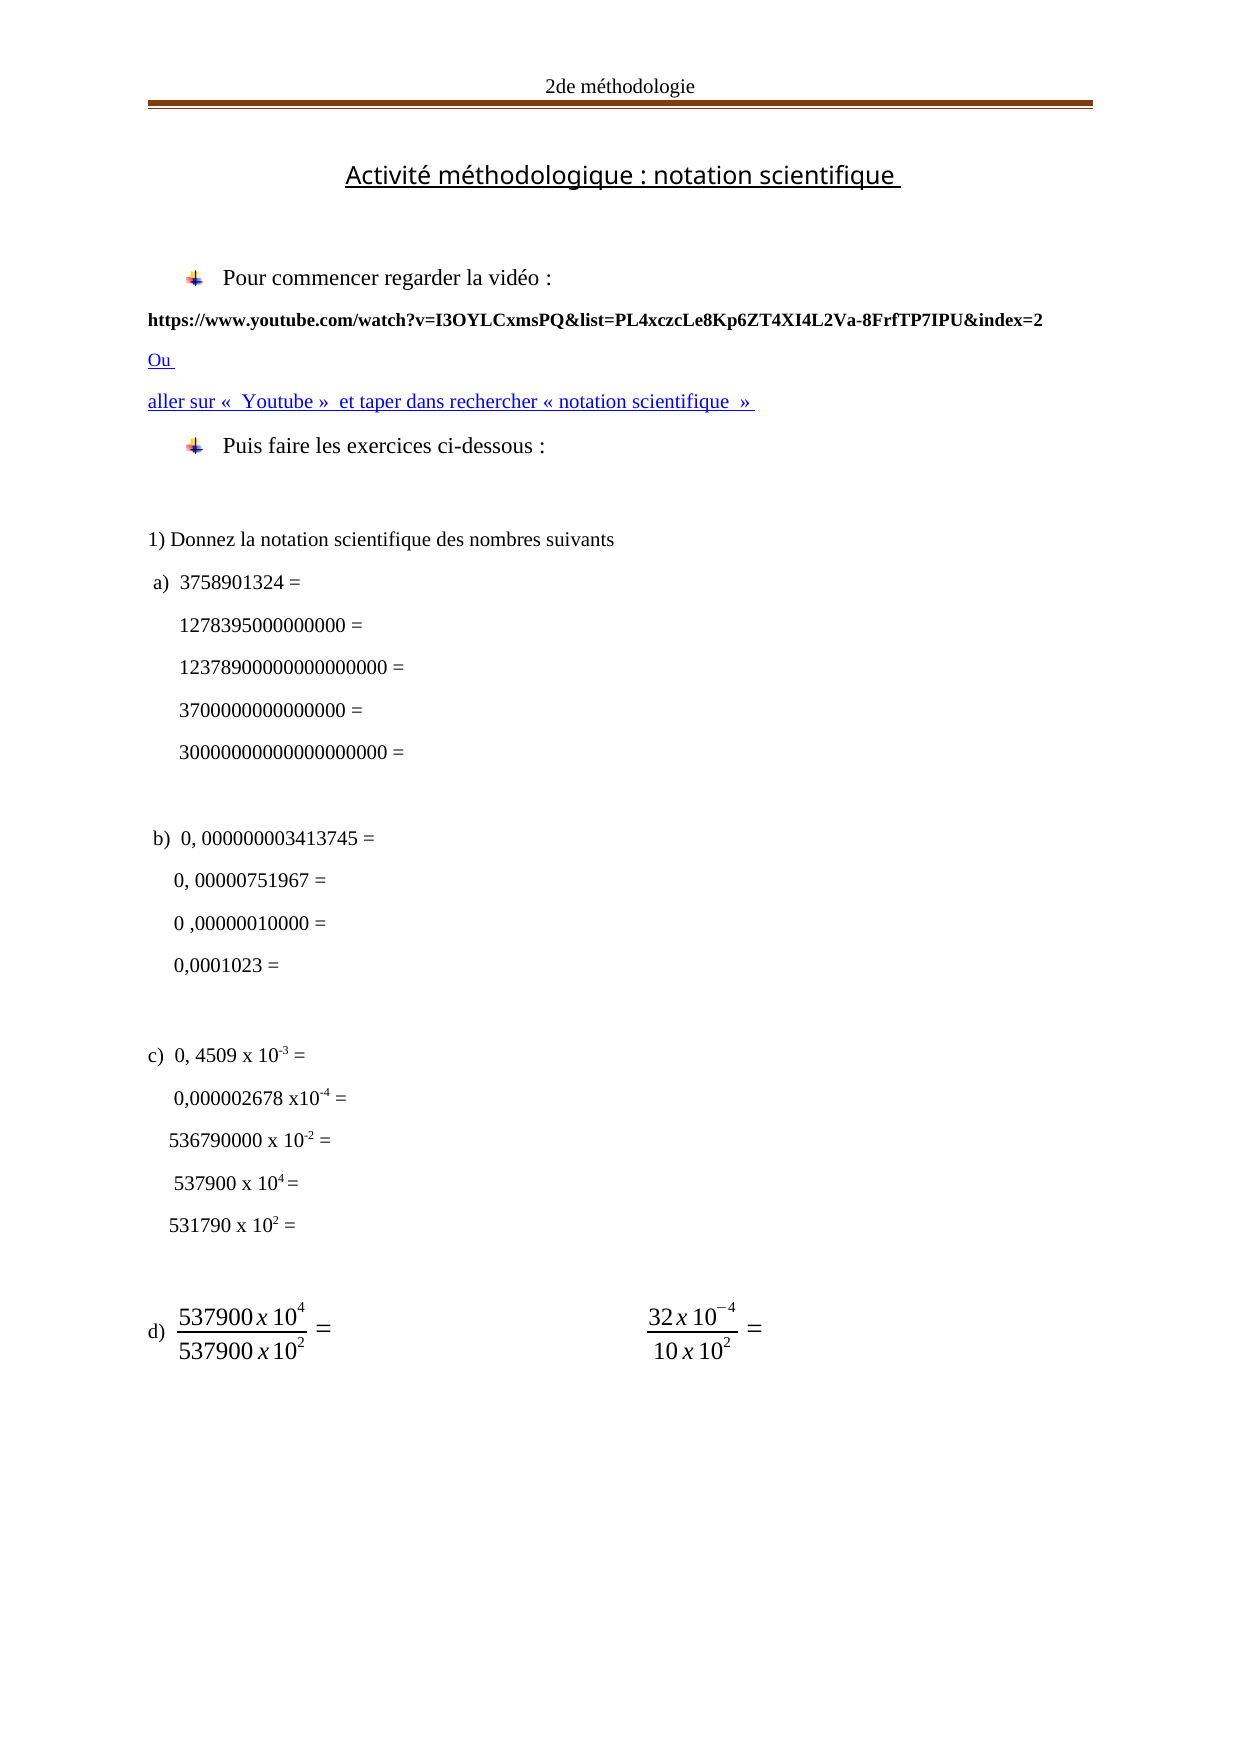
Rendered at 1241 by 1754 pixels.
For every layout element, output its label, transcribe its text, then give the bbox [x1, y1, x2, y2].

text d) = = [148, 1298, 1093, 1364]
text 0, 00000751967 = [148, 868, 1093, 892]
picture [186, 269, 203, 286]
text 12378900000000000000 = [148, 655, 1093, 679]
text 0,000002678 x10-4 = [148, 1085, 1093, 1109]
text 1278395000000000 = [148, 612, 1093, 637]
text 0,0001023 = [148, 953, 1093, 977]
text aller sur « Youtube » et taper dans rechercher « notation scientifique » [148, 389, 1093, 413]
list Pour commencer regarder la vidéo : [185, 264, 1093, 291]
text 537900 x 104 = [148, 1171, 1093, 1195]
text https://www.youtube.com/watch?v=I3OYLCxmsPQ&list=PL4xczcLe8Kp6ZT4XI4L2Va-8FrfTP7IPU&index=2 [148, 309, 1093, 331]
text 531790 x 102 = [148, 1213, 1093, 1237]
text 30000000000000000000 = [148, 740, 1093, 764]
text c) 0, 4509 x 10-3 = [148, 1043, 1093, 1067]
text a) 3758901324 = [148, 570, 1093, 594]
text Ou [148, 349, 1093, 371]
picture [186, 436, 203, 454]
text Activité méthodologique : notation scientifique [148, 157, 1093, 191]
list Puis faire les exercices ci-dessous : [185, 432, 1093, 458]
text 0 ,00000010000 = [148, 911, 1093, 935]
text b) 0, 000000003413745 = [148, 826, 1093, 849]
text 3700000000000000 = [148, 698, 1093, 722]
text 536790000 x 10-2 = [148, 1128, 1093, 1152]
text 1) Donnez la notation scientifique des nombres suivants [148, 527, 1093, 551]
